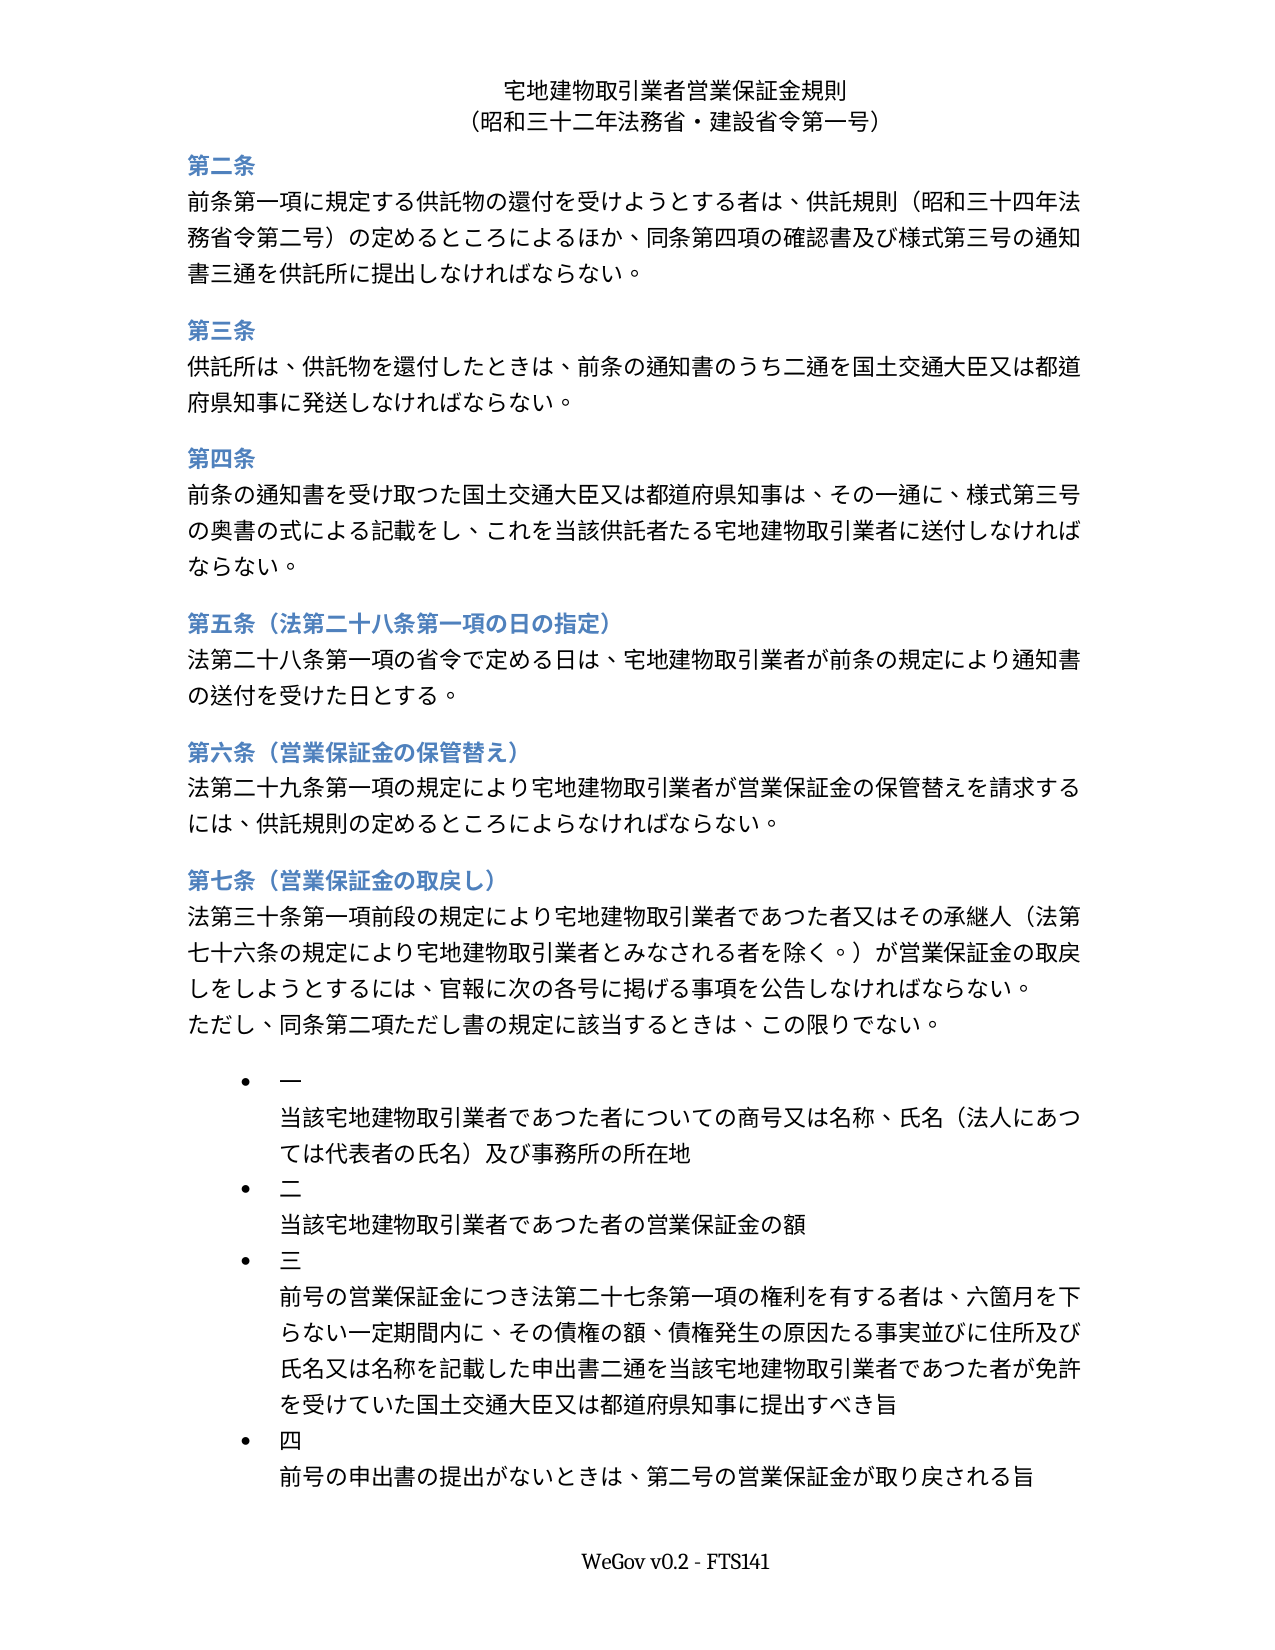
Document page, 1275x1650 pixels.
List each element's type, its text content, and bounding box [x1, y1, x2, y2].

subtitle 第七条（営業保証金の取戻し） [187, 865, 1087, 896]
list 三 前号の営業保証金につき法第二十七条第一項の権利を有する者は、六箇月を下らない一定期間内に、その債権の額、債権発生の原因たる事実並びに住所及び氏名又は名称を記載した申出書二通を当該宅地建物取引業者であつた者が免許を受けていた国土交通大臣又は都道府県知事に提出すべき旨 [242, 1245, 1087, 1420]
subtitle 第二条 [187, 150, 1087, 181]
subtitle 第六条（営業保証金の保管替え） [187, 736, 1087, 768]
list 四 前号の申出書の提出がないときは、第二号の営業保証金が取り戻される旨 [242, 1425, 1087, 1492]
text 法第二十八条第一項の省令で定める日は、宅地建物取引業者が前条の規定により通知書の送付を受けた日とする。 [187, 644, 1087, 711]
text 法第三十条第一項前段の規定により宅地建物取引業者であつた者又はその承継人（法第七十六条の規定により宅地建物取引業者とみなされる者を除く。）が営業保証金の取戻しをしようとするには、官報に次の各号に掲げる事項を公告しなければならない。 ただし、同条第二項ただし書の規定に該当するときは、この限りでない。 [187, 901, 1087, 1040]
text 法第二十九条第一項の規定により宅地建物取引業者が営業保証金の保管替えを請求するには、供託規則の定めるところによらなければならない。 [187, 772, 1087, 839]
subtitle 第五条（法第二十八条第一項の日の指定） [187, 608, 1087, 639]
subtitle 第三条 [187, 314, 1087, 346]
text 前条の通知書を受け取つた国土交通大臣又は都道府県知事は、その一通に、様式第三号の奥書の式による記載をし、これを当該供託者たる宅地建物取引業者に送付しなければならない。 [187, 479, 1087, 582]
list 二 当該宅地建物取引業者であつた者の営業保証金の額 [242, 1173, 1087, 1241]
subtitle 第四条 [187, 443, 1087, 474]
list 一 当該宅地建物取引業者であつた者についての商号又は名称、氏名（法人にあつては代表者の氏名）及び事務所の所在地 [242, 1066, 1087, 1169]
text 供託所は、供託物を還付したときは、前条の通知書のうち二通を国土交通大臣又は都道府県知事に発送しなければならない。 [187, 351, 1087, 418]
text 前条第一項に規定する供託物の還付を受けようとする者は、供託規則（昭和三十四年法務省令第二号）の定めるところによるほか、同条第四項の確認書及び様式第三号の通知書三通を供託所に提出しなければならない。 [187, 186, 1087, 289]
